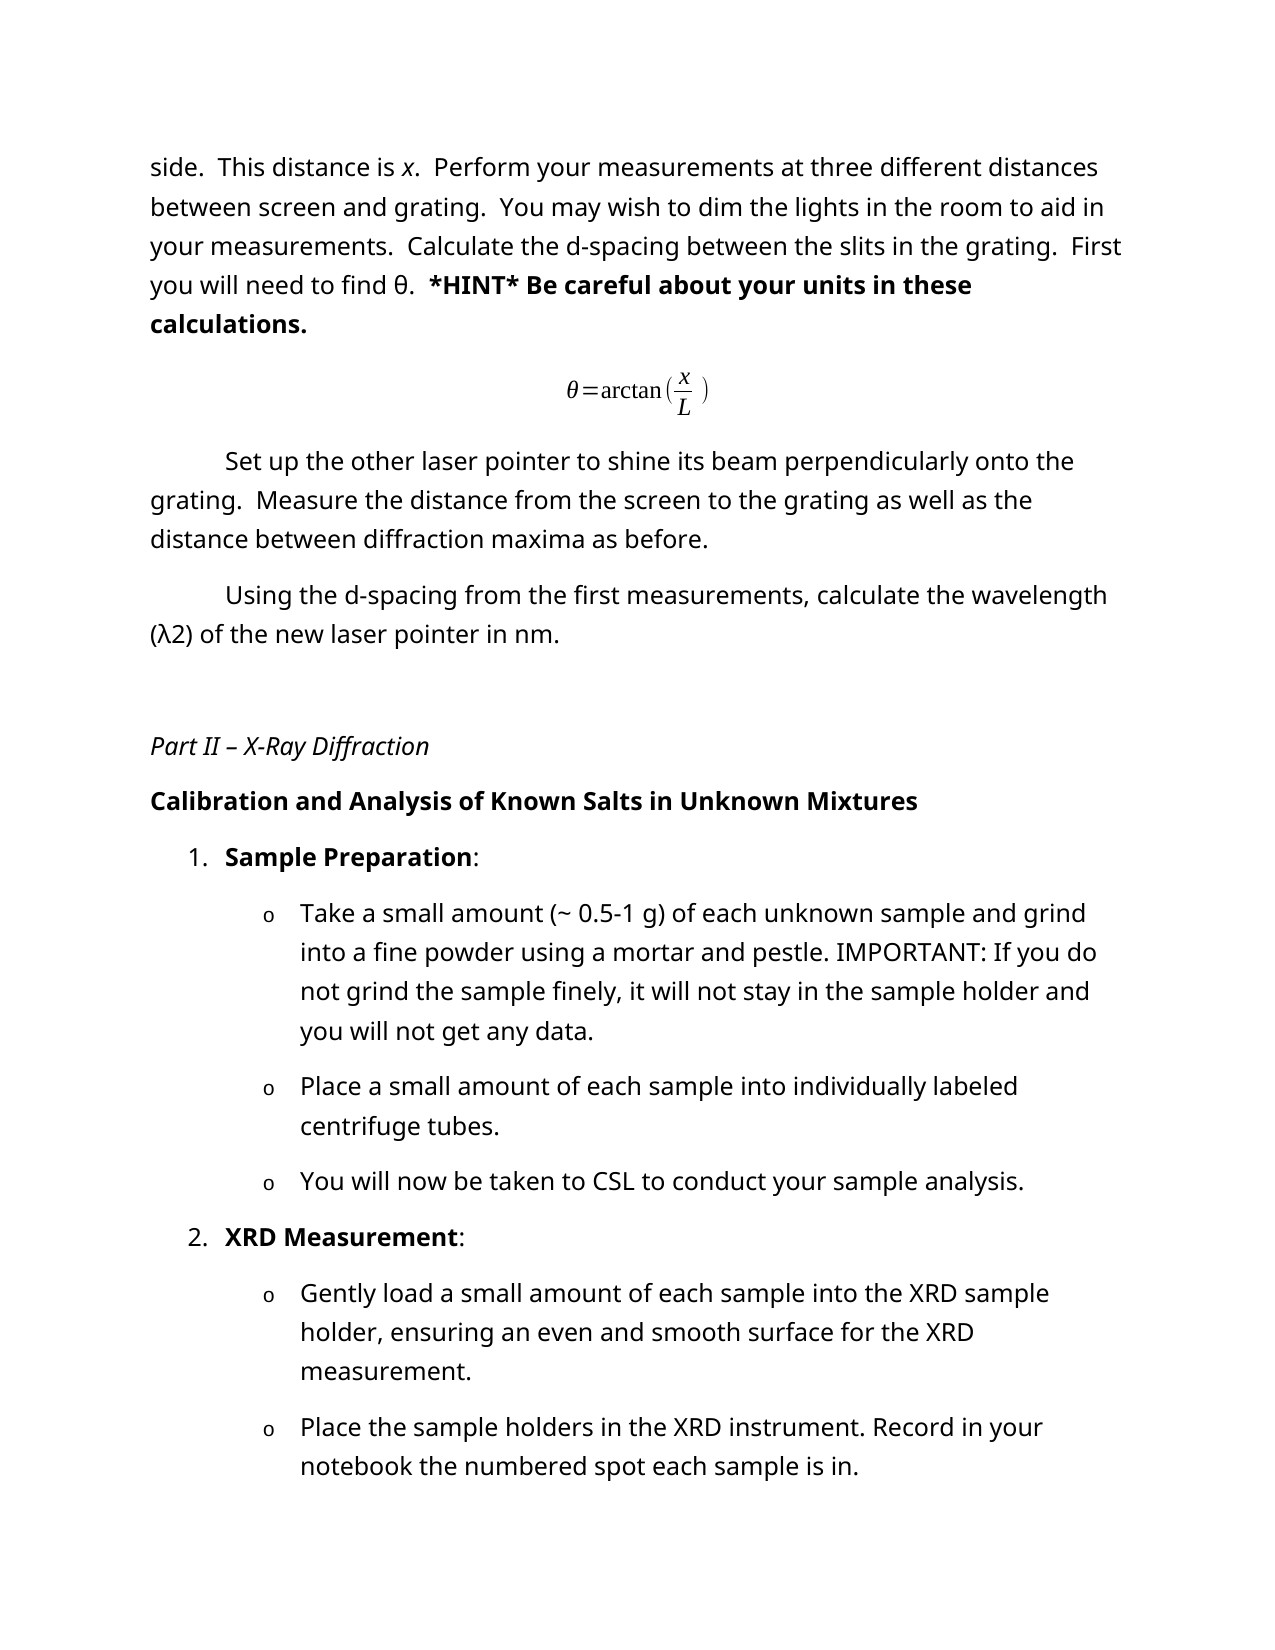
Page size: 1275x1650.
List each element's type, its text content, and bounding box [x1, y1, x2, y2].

list You will now be taken to CSL to conduct your sample analysis. [262, 1164, 1125, 1198]
list Place a small amount of each sample into individually labeled centrifuge tubes. [262, 1069, 1125, 1142]
text Calibration and Analysis of Known Salts in Unknown Mixtures [150, 784, 1125, 818]
text Using the d-spacing from the first measurements, calculate the wavelength (λ2) of the new laser pointer in nm. [150, 577, 1125, 651]
text Set up the other laser pointer to shine its beam perpendicularly onto the grating. Measure the distance from the screen to the grating as well as the distance between diffraction maxima as before. [150, 443, 1125, 556]
list Sample Preparation: [187, 840, 1125, 874]
list Place the sample holders in the XRD instrument. Record in your notebook the numbered spot each sample is in. [262, 1410, 1125, 1483]
list XRD Measurement: [187, 1220, 1125, 1254]
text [150, 150, 1125, 341]
text Part II – X-Ray Diffraction [150, 728, 1125, 762]
list Take a small amount (~ 0.5-1 g) of each unknown sample and grind into a fine powder using a mortar and pestle. IMPORTANT: If you do not grind the sample finely, it will not stay in the sample holder and you will not get any data. [262, 896, 1125, 1047]
list Gently load a small amount of each sample into the XRD sample holder, ensuring an even and smooth surface for the XRD measurement. [262, 1276, 1125, 1388]
